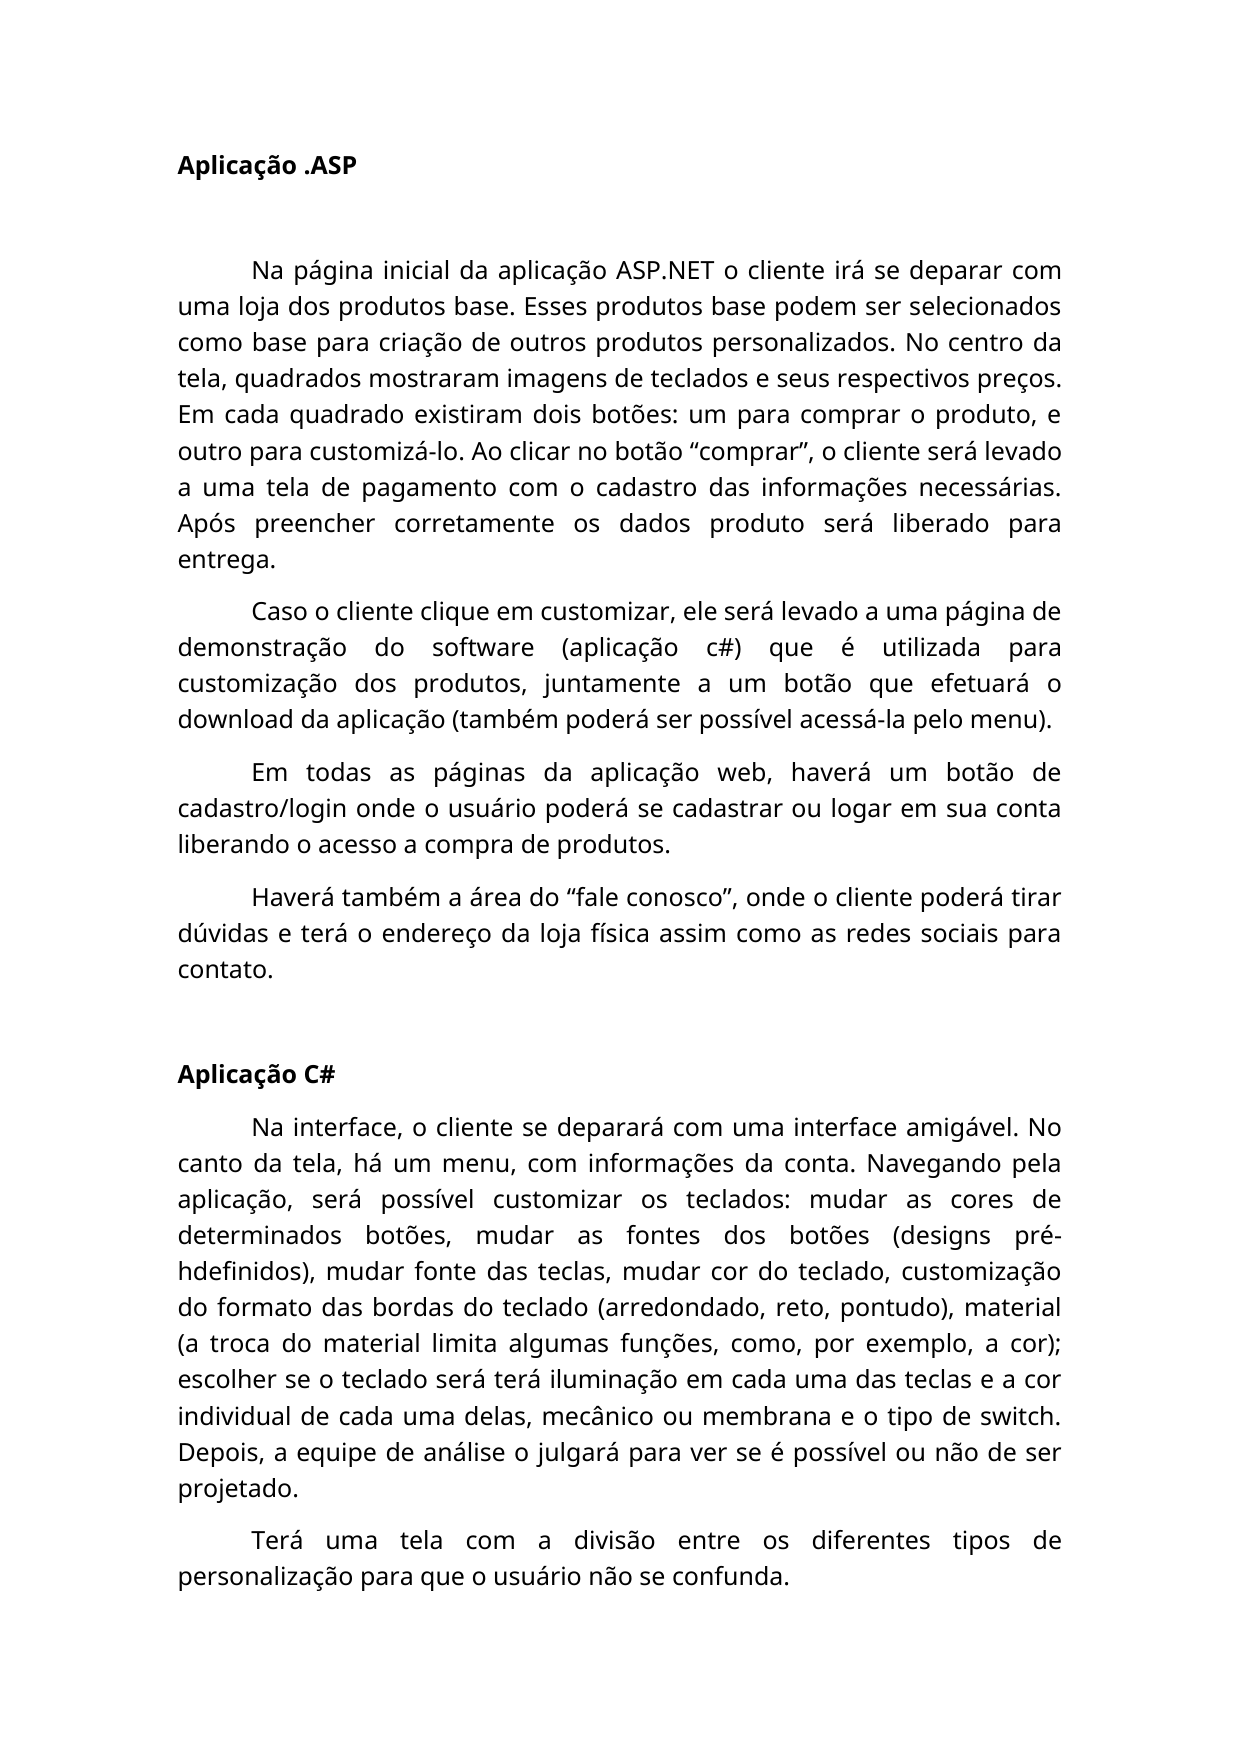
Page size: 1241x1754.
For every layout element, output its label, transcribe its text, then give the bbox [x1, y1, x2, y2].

text Haverá também a área do “fale conosco”, onde o cliente poderá tirar dúvidas e terá o endereço da loja física assim como as redes sociais para contato. [177, 880, 1063, 986]
text Na página inicial da aplicação ASP.NET o cliente irá se deparar com uma loja dos produtos base. Esses produtos base podem ser selecionados como base para criação de outros produtos personalizados. No centro da tela, quadrados mostraram imagens de teclados e seus respectivos preços. Em cada quadrado existiram dois botões: um para comprar o produto, e outro para customizá-lo. Ao clicar no botão “comprar”, o cliente será levado a uma tela de pagamento com o cadastro das informações necessárias. Após preencher corretamente os dados produto será liberado para entrega. [177, 253, 1063, 575]
text Em todas as páginas da aplicação web, haverá um botão de cadastro/login onde o usuário poderá se cadastrar ou logar em sua conta liberando o acesso a compra de produtos. [177, 755, 1063, 861]
text Terá uma tela com a divisão entre os diferentes tipos de personalização para que o usuário não se confunda. [177, 1523, 1063, 1593]
text Aplicação C# [177, 1057, 1063, 1091]
text Aplicação .ASP [177, 148, 1063, 182]
text Na interface, o cliente se deparará com uma interface amigável. No canto da tela, há um menu, com informações da conta. Navegando pela aplicação, será possível customizar os teclados: mudar as cores de determinados botões, mudar as fontes dos botões (designs pré-hdefinidos), mudar fonte das teclas, mudar cor do teclado, customização do formato das bordas do teclado (arredondado, reto, pontudo), material (a troca do material limita algumas funções, como, por exemplo, a cor); escolher se o teclado será terá iluminação em cada uma das teclas e a cor individual de cada uma delas, mecânico ou membrana e o tipo de switch. Depois, a equipe de análise o julgará para ver se é possível ou não de ser projetado. [177, 1110, 1063, 1504]
text Caso o cliente clique em customizar, ele será levado a uma página de demonstração do software (aplicação c#) que é utilizada para customização dos produtos, juntamente a um botão que efetuará o download da aplicação (também poderá ser possível acessá-la pelo menu). [177, 594, 1063, 736]
